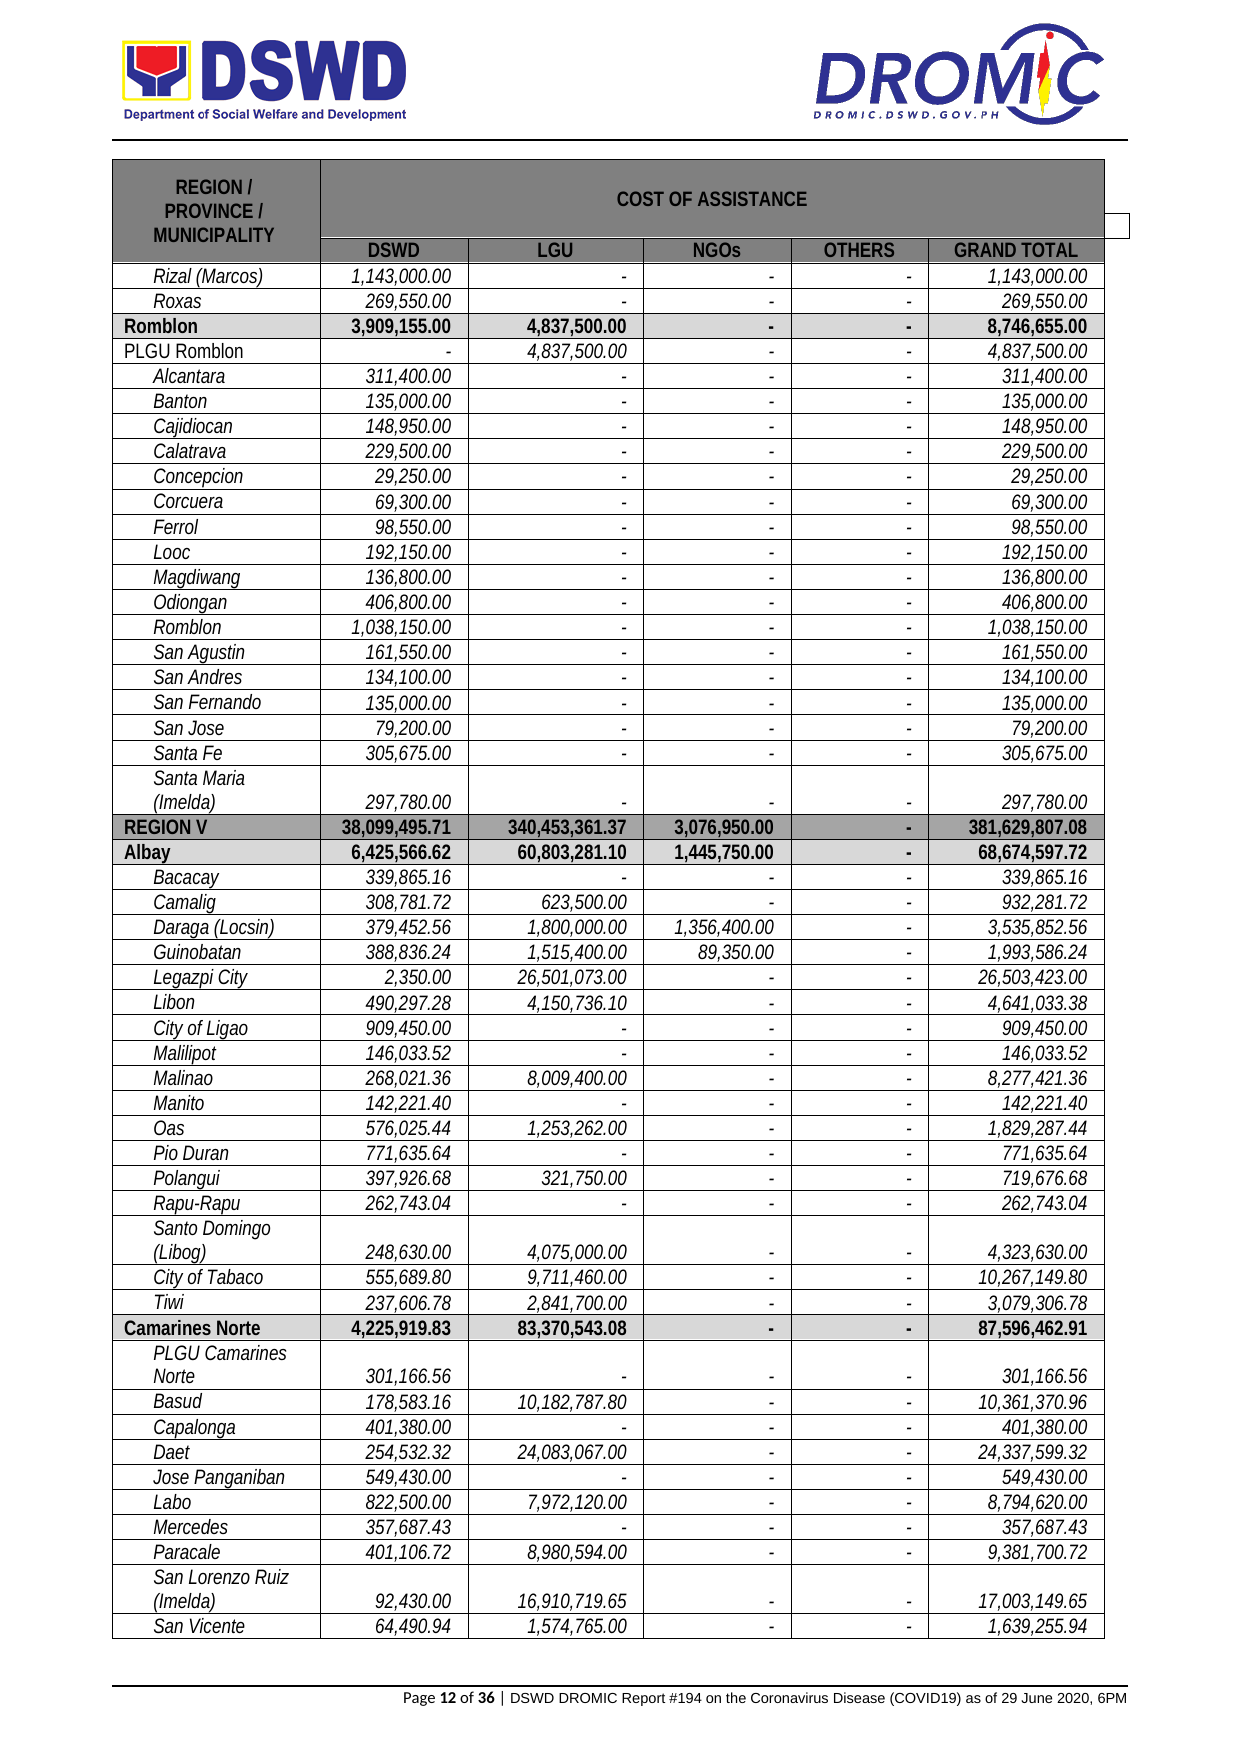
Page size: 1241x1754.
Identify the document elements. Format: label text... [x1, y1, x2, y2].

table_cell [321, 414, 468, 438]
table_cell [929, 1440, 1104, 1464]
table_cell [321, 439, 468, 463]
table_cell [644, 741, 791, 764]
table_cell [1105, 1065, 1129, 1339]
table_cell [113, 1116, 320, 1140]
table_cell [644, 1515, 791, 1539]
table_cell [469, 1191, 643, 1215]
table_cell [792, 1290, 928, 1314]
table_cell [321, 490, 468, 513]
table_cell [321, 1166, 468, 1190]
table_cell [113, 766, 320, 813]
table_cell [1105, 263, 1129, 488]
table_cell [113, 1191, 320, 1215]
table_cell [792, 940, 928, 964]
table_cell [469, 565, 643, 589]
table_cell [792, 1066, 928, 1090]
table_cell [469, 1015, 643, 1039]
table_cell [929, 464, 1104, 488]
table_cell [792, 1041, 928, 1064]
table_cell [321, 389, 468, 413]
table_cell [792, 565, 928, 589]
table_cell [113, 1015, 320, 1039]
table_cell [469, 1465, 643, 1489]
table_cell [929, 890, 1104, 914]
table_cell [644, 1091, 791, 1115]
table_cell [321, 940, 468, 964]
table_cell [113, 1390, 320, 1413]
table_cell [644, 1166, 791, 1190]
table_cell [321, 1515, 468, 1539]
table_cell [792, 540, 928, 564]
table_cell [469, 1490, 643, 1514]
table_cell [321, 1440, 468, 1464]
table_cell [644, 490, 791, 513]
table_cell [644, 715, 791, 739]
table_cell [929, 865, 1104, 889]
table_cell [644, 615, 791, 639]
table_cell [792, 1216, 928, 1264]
table_cell [1105, 239, 1129, 262]
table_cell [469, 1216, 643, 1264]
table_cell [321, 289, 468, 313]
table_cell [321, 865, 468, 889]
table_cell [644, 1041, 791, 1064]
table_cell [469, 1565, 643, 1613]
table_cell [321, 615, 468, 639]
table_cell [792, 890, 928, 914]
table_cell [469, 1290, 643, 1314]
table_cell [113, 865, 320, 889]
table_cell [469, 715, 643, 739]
table_header COST OF ASSISTANCE [321, 160, 1104, 237]
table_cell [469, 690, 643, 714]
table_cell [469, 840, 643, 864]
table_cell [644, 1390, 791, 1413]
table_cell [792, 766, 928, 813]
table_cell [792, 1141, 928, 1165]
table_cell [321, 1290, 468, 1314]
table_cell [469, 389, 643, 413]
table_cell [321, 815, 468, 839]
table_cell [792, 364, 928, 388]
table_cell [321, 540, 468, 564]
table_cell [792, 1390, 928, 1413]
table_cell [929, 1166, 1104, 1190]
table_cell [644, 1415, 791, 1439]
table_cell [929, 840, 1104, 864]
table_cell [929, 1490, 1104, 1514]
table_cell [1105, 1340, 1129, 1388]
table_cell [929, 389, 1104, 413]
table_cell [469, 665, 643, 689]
picture [781, 23, 1133, 125]
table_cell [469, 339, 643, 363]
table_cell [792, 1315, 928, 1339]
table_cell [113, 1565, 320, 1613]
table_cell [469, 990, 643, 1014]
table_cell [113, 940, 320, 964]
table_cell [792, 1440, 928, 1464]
table_cell [1105, 214, 1129, 237]
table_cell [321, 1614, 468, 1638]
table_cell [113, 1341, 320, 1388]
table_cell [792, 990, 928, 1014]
table_cell GRAND TOTAL [929, 239, 1104, 262]
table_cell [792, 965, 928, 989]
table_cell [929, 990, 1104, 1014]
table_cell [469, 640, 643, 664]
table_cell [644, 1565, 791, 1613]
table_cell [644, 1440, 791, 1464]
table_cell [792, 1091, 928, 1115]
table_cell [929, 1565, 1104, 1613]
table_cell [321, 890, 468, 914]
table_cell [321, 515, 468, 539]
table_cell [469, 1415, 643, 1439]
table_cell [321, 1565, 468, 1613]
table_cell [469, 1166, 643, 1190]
table_cell DSWD [321, 239, 468, 262]
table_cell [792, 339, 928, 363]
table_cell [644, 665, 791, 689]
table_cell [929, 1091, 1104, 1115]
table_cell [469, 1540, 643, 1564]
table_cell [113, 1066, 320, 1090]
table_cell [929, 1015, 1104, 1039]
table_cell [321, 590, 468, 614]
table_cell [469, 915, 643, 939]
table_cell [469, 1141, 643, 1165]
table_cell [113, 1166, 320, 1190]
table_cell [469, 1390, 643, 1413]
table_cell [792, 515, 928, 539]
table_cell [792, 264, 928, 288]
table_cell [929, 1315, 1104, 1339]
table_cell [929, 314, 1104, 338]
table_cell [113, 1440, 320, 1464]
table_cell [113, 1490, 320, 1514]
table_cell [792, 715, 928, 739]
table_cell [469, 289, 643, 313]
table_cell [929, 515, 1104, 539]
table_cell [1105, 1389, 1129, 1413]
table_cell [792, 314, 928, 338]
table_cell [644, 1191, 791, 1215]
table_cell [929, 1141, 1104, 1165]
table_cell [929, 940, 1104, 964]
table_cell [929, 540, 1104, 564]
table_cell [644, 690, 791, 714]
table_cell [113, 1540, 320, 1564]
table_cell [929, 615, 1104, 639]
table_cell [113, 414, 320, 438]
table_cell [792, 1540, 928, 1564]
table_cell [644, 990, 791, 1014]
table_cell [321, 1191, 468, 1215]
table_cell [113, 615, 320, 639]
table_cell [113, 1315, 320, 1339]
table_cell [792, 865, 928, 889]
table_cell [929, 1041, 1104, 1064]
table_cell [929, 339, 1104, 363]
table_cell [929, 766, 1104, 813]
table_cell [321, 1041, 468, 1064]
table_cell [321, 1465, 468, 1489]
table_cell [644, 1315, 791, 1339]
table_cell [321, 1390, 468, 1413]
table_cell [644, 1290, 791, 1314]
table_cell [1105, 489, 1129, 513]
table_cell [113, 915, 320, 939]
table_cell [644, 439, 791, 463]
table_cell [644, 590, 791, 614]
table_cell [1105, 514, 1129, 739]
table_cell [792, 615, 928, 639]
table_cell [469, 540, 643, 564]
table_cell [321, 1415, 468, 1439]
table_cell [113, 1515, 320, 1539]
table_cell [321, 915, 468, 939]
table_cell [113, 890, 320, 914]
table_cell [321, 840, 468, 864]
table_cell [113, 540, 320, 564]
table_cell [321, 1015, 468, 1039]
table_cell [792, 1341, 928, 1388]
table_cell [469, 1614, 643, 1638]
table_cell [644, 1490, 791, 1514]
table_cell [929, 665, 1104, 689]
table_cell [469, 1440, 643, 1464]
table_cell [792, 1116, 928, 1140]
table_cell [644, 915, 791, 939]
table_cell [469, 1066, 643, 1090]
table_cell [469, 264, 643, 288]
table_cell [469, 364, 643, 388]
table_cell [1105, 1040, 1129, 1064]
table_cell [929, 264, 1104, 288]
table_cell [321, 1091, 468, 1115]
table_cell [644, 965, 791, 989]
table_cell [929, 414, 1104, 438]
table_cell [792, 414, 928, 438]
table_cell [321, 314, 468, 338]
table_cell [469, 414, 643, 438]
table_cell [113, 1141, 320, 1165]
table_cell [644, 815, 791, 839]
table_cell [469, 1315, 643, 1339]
table_cell OTHERS [792, 239, 928, 262]
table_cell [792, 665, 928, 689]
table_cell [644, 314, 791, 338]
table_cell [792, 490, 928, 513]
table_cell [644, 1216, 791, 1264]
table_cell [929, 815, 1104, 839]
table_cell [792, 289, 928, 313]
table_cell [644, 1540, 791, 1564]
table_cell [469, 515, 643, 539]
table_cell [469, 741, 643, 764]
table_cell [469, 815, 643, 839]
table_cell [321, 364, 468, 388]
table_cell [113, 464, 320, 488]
picture [112, 37, 416, 125]
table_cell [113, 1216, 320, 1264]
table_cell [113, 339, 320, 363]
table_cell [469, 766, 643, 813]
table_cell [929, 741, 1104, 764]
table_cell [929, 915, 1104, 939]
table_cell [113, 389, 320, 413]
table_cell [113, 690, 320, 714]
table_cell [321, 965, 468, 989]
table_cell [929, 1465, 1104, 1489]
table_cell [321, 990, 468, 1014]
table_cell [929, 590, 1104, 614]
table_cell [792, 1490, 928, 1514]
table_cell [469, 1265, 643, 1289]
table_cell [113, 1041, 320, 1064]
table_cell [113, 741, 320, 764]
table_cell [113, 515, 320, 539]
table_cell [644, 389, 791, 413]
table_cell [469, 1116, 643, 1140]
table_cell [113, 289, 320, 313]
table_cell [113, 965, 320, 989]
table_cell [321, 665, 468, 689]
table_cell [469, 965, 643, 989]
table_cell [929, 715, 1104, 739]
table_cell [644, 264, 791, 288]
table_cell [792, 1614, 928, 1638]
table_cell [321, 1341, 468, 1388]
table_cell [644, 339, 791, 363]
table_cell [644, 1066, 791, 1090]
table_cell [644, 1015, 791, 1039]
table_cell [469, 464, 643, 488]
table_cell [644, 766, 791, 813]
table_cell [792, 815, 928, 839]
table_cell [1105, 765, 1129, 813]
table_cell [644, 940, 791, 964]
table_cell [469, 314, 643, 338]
table_cell NGOs [644, 239, 791, 262]
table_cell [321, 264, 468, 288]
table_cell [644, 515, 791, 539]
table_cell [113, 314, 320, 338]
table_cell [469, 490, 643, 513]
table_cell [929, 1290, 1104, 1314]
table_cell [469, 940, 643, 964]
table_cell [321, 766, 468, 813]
table_header REGION / PROVINCE / MUNICIPALITY [113, 160, 320, 262]
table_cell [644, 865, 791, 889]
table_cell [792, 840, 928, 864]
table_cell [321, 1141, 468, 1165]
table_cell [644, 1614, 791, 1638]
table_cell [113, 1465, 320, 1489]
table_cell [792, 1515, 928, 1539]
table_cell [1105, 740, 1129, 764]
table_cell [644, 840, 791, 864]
table_cell LGU [469, 239, 643, 262]
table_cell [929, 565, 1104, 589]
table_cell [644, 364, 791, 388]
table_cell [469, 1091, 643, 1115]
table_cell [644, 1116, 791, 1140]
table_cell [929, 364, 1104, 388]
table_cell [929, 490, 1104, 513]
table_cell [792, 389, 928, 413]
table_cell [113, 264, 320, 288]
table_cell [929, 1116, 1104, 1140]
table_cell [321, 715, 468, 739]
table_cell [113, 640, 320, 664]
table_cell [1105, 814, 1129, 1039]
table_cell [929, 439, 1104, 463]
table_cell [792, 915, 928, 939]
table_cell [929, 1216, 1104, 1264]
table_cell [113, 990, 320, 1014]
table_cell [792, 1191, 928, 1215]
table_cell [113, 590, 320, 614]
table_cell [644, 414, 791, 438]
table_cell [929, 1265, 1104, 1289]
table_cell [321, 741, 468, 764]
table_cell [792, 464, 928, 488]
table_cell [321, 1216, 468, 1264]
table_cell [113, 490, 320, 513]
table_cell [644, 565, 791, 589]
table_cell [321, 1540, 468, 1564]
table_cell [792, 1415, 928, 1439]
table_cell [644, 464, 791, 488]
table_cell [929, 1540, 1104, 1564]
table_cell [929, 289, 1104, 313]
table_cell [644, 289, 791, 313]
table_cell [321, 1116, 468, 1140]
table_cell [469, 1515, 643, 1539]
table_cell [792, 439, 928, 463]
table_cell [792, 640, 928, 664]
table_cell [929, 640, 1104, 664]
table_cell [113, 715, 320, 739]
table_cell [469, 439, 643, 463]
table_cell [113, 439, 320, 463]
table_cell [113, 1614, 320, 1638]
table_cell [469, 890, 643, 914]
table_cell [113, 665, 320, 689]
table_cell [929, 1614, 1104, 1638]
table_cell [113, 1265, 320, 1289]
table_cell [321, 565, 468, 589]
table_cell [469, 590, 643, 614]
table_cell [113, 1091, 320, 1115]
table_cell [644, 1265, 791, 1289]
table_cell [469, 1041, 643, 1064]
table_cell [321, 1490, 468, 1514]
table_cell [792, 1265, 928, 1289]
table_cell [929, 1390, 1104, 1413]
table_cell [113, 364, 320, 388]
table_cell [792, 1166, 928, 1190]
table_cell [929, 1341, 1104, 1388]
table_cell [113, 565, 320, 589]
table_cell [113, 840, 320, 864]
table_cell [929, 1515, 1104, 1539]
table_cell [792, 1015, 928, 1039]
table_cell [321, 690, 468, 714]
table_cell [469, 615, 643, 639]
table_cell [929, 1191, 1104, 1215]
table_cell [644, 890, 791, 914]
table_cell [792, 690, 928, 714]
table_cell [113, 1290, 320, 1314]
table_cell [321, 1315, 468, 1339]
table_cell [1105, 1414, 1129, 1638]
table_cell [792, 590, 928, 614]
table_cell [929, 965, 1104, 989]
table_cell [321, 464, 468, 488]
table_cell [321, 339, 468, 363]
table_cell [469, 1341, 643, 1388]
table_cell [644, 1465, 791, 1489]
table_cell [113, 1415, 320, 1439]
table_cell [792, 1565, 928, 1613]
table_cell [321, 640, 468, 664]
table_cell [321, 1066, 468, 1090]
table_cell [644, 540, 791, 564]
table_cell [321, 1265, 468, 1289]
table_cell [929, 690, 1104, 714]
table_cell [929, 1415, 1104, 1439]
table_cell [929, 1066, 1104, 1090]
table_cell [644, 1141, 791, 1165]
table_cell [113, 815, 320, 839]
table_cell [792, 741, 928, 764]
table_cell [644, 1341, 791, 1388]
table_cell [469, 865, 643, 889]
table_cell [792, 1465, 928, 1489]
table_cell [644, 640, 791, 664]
